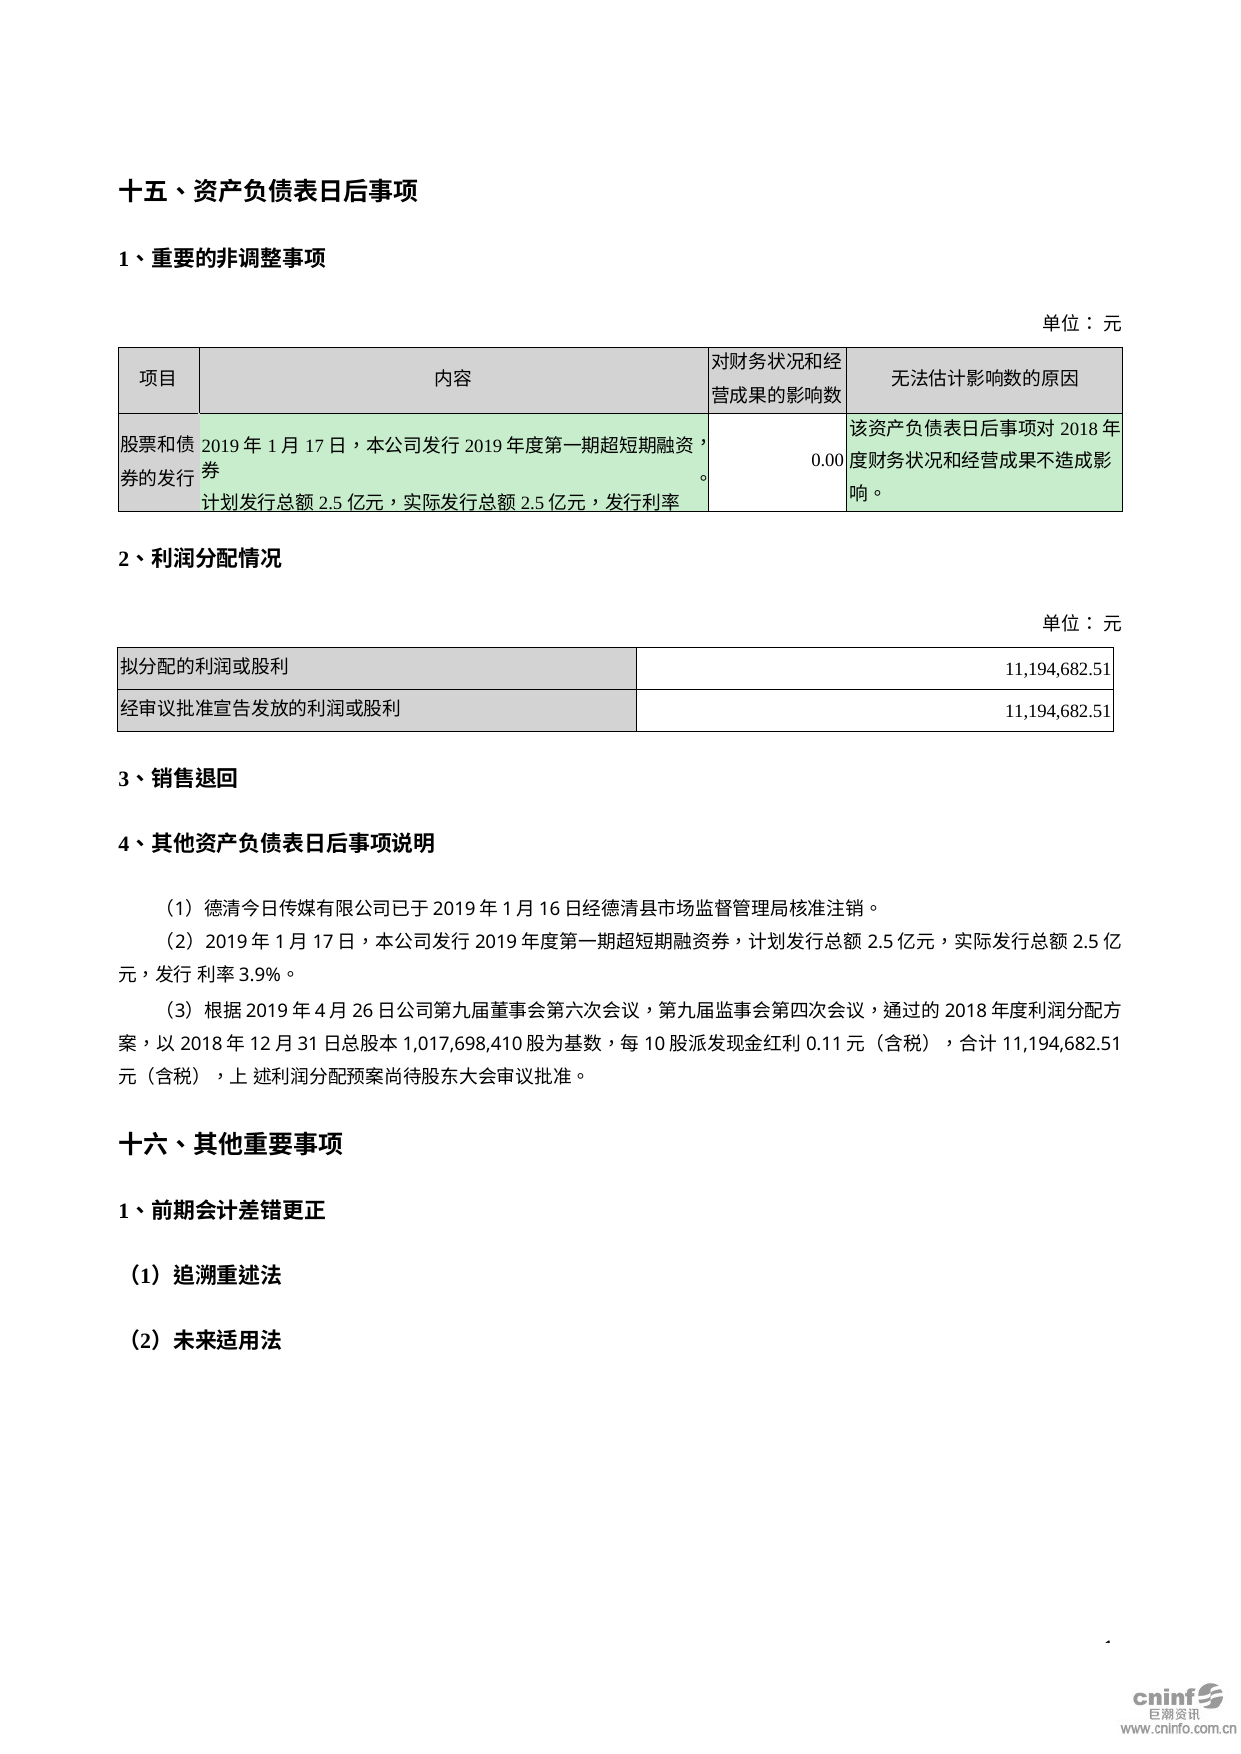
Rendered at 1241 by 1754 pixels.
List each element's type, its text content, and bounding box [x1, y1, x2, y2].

subtitle 3、销售退回 [118, 763, 1240, 793]
text （3）根据2019年4月26日公司第九届董事会第六次会议，第九届监事会第四次会议，通过的2018年度利润分配方案，以 2018年12月31日总股本1,017,698,410股为基数，每10股派发现金红利0.11元（含税），合计11,194,682.51元（含税），上 述利润分配预案尚待股东大会审议批准。 [118, 997, 1123, 1089]
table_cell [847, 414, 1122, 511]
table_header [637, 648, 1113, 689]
subtitle （1）追溯重述法 [118, 1260, 1240, 1290]
subtitle 2、利润分配情况 [118, 543, 1240, 573]
subtitle 4、其他资产负债表日后事项说明 [118, 828, 1240, 857]
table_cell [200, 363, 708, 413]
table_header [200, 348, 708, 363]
subtitle （2）未来适用法 [118, 1325, 1240, 1355]
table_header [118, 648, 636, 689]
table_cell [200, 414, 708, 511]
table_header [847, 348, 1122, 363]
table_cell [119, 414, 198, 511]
subtitle 1、重要的非调整事项 [118, 242, 1240, 272]
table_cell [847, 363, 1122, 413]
text （2）2019年1月17日，本公司发行2019年度第一期超短期融资券，计划发行总额2.5亿元，实际发行总额2.5亿元，发行 利率3.9%。 [118, 928, 1122, 987]
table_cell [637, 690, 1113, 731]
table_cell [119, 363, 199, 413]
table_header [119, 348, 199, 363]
text 单位： 元 [102, 610, 1122, 636]
picture [1115, 1680, 1240, 1737]
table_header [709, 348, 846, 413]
subtitle 十六、其他重要事项 [118, 1127, 1240, 1161]
subtitle 十五、资产负债表日后事项 [118, 173, 1240, 207]
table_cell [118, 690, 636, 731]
subtitle 1、前期会计差错更正 [118, 1196, 1240, 1225]
text （1）德清今日传媒有限公司已于2019年1月16日经德清县市场监督管理局核准注销。 [156, 895, 1240, 921]
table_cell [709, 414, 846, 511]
text 单位： 元 [102, 310, 1122, 335]
